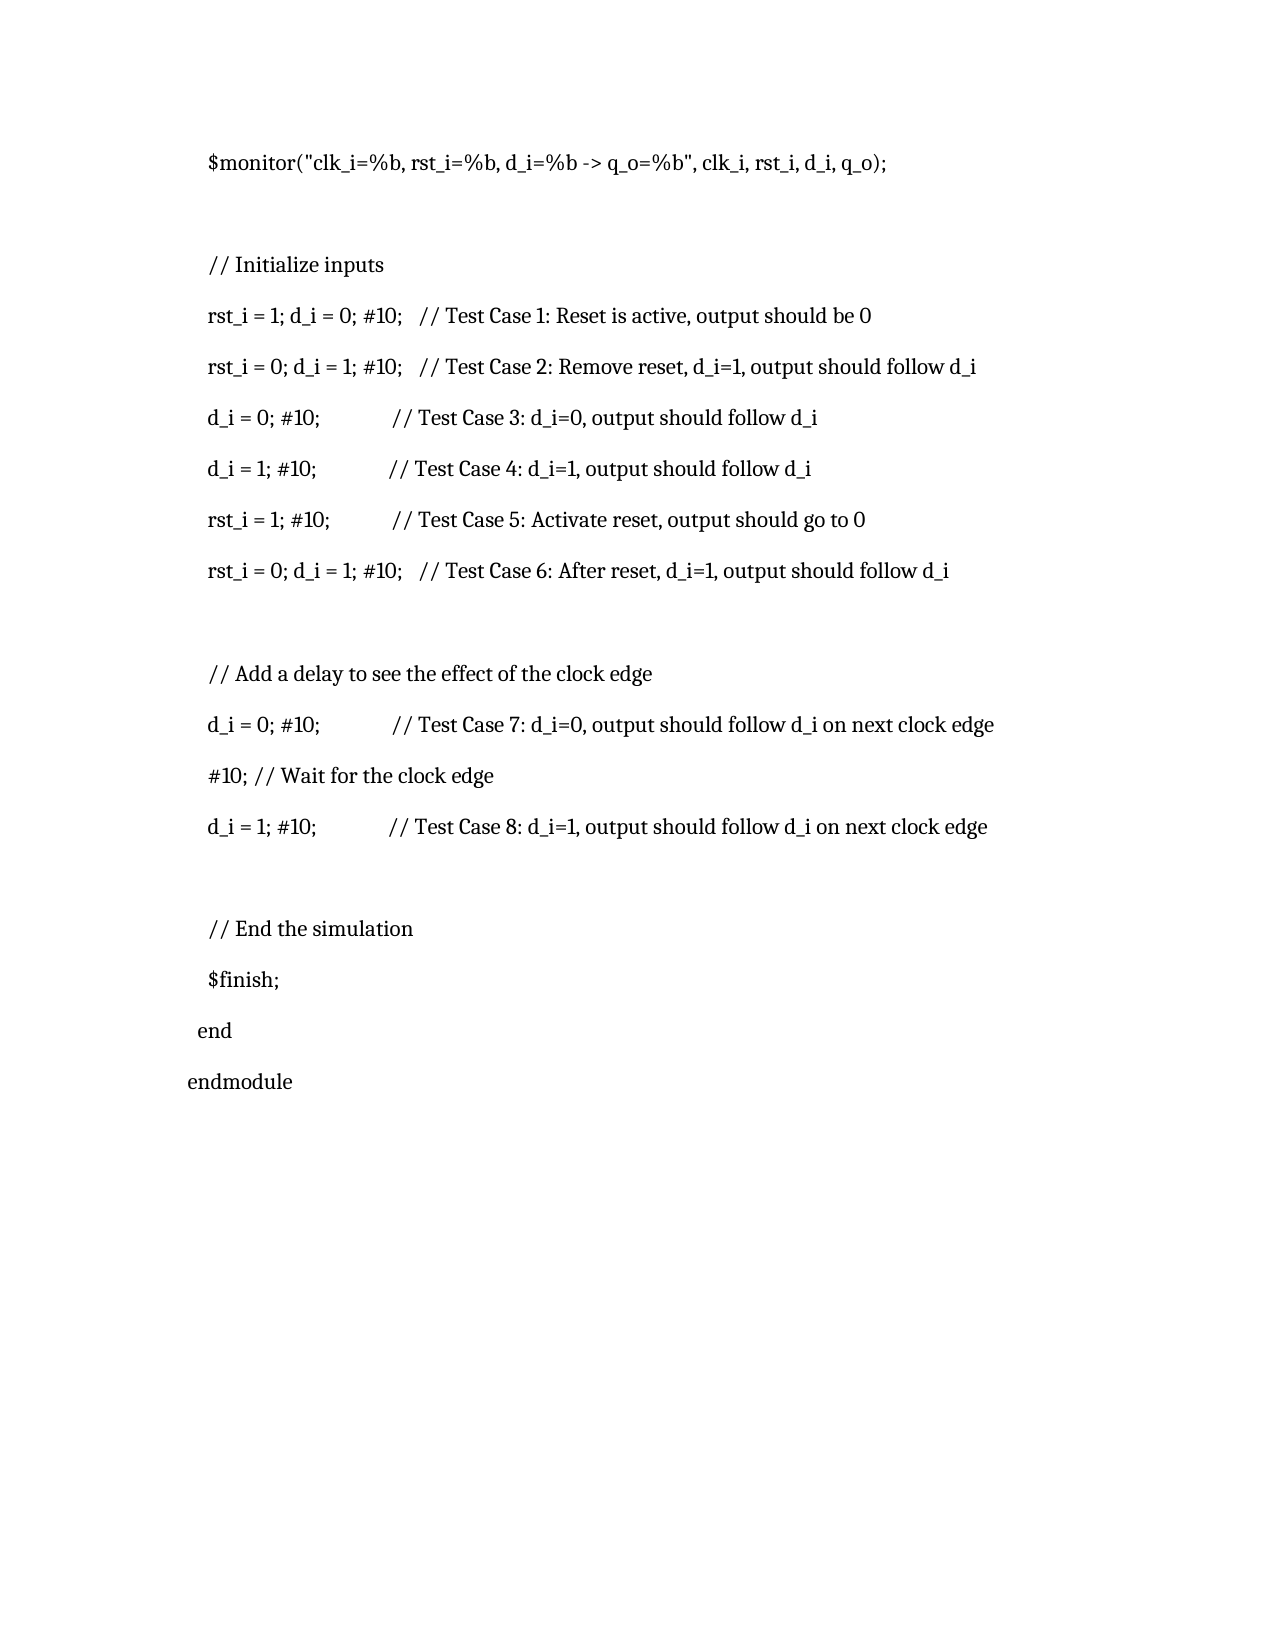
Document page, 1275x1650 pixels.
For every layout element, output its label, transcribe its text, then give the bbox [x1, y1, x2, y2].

text endmodule [187, 1069, 1087, 1095]
text $monitor("clk_i=%b, rst_i=%b, d_i=%b -> q_o=%b", clk_i, rst_i, d_i, q_o); [187, 150, 1087, 176]
text // Add a delay to see the effect of the clock edge [187, 660, 1087, 687]
text d_i = 0; #10; // Test Case 3: d_i=0, output should follow d_i [187, 405, 1087, 432]
text d_i = 1; #10; // Test Case 4: d_i=1, output should follow d_i [187, 456, 1087, 483]
text d_i = 0; #10; // Test Case 7: d_i=0, output should follow d_i on next clock edge [187, 711, 1087, 738]
text #10; // Wait for the clock edge [187, 762, 1087, 789]
text $finish; [187, 967, 1087, 993]
text end [187, 1018, 1087, 1044]
text rst_i = 1; #10; // Test Case 5: Activate reset, output should go to 0 [187, 507, 1087, 534]
text rst_i = 0; d_i = 1; #10; // Test Case 2: Remove reset, d_i=1, output should follow d_i [187, 354, 1087, 381]
text rst_i = 1; d_i = 0; #10; // Test Case 1: Reset is active, output should be 0 [187, 303, 1087, 329]
text // Initialize inputs [187, 252, 1087, 278]
text // End the simulation [187, 916, 1087, 942]
text d_i = 1; #10; // Test Case 8: d_i=1, output should follow d_i on next clock edge [187, 813, 1087, 840]
text rst_i = 0; d_i = 1; #10; // Test Case 6: After reset, d_i=1, output should follow d_i [187, 558, 1087, 585]
